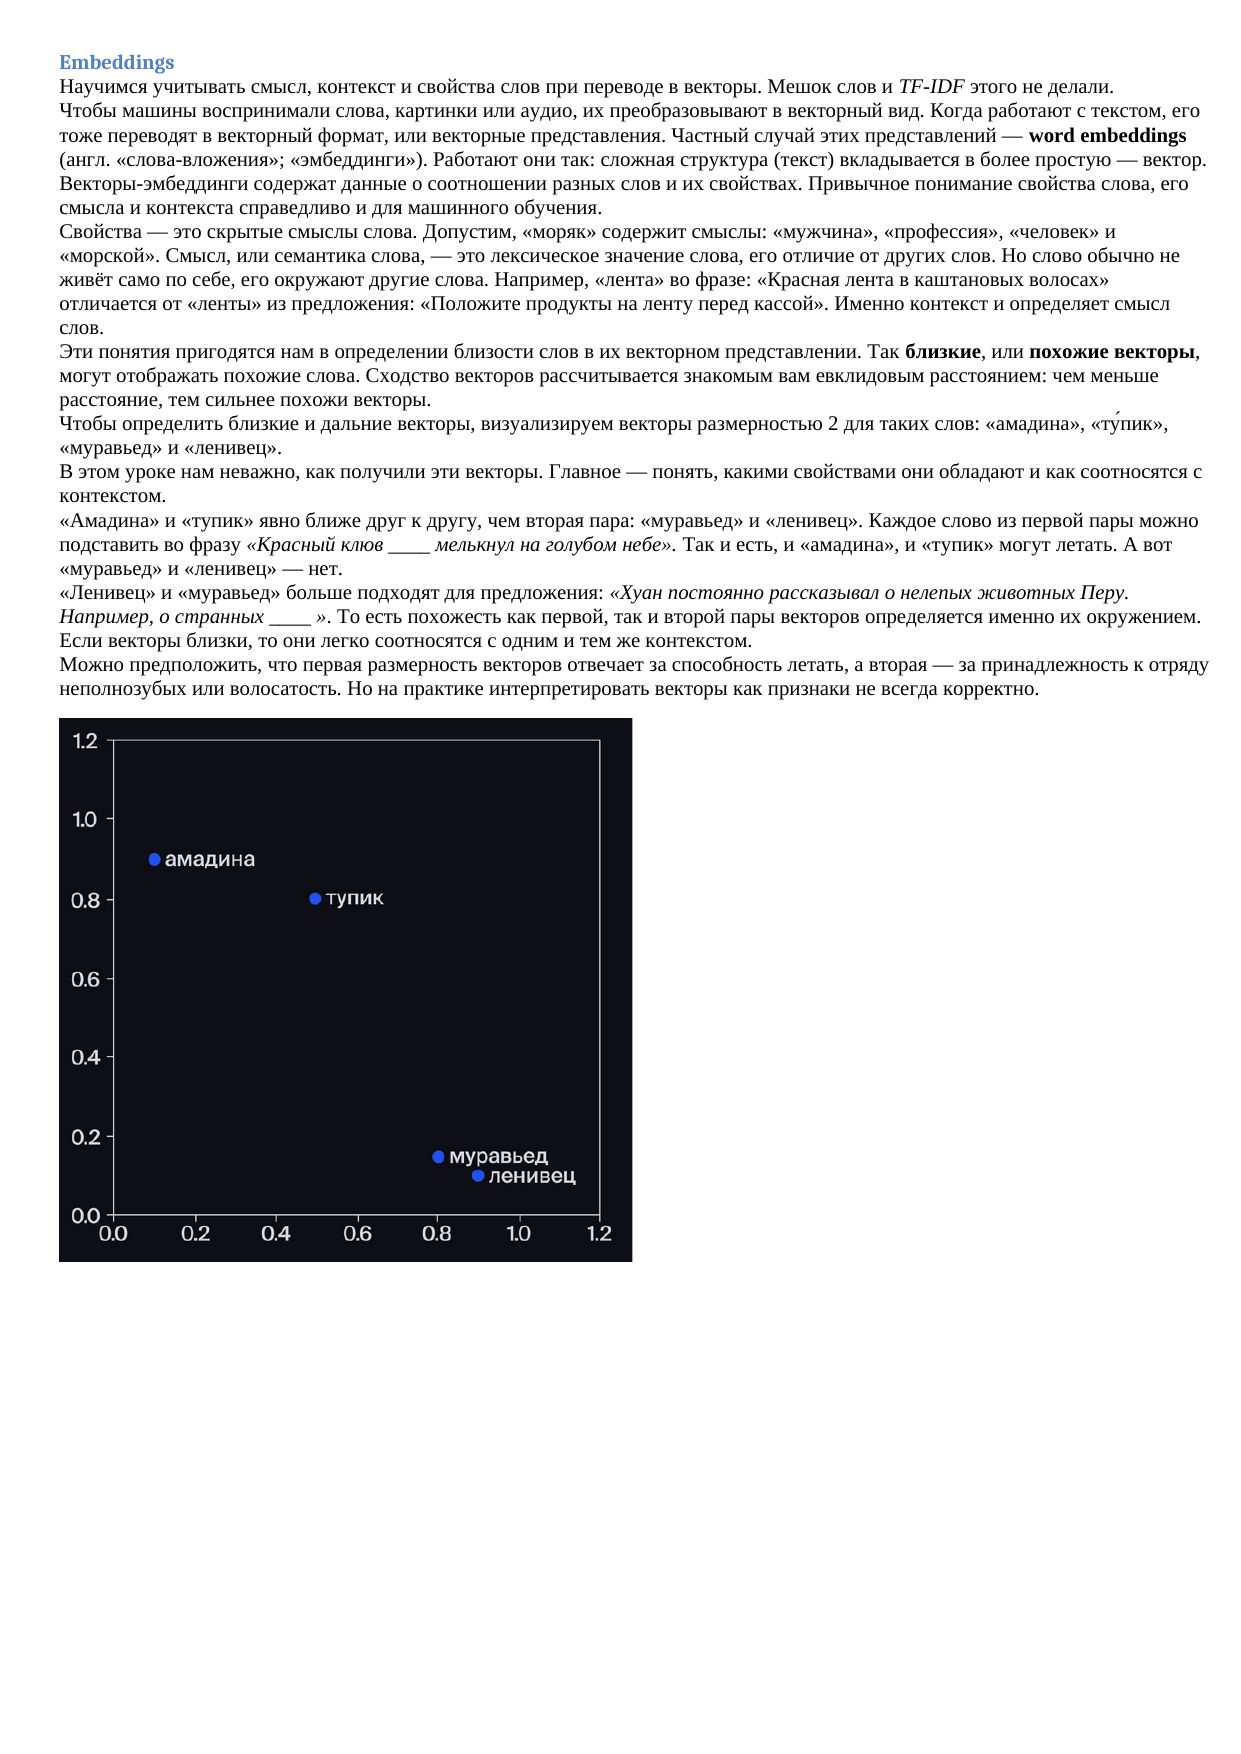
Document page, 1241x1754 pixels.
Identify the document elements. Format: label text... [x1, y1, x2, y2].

text Чтобы машины воспринимали слова, картинки или аудио, их преобразовывают в векторный вид. Когда работают с текстом, его тоже переводят в векторный формат, или векторные представления. Частный случай этих представлений — word embeddings (англ. «слова-вложения»; «эмбеддинги»). Работают они так: сложная структура (текст) вкладывается в более простую — вектор. [59, 98, 1211, 171]
text Векторы-эмбеддинги содержат данные о соотношении разных слов и их свойствах. Привычное понимание свойства слова, его смысла и контекста справедливо и для машинного обучения. [59, 171, 1211, 219]
text «Амадина» и «тупик» явно ближе друг к другу, чем вторая пара: «муравьед» и «ленивец». Каждое слово из первой пары можно подставить во фразу «Красный клюв ____ мелькнул на голубом небе». Так и есть, и «амадина», и «тупик» могут летать. А вот «муравьед» и «ленивец» — нет. [59, 507, 1211, 580]
text «Ленивец» и «муравьед» больше подходят для предложения: «Хуан постоянно рассказывал о нелепых животных Перу. Например, о странных ____ ». То есть похожесть как первой, так и второй пары векторов определяется именно их окружением. Если векторы близки, то они легко соотносятся с одним и тем же контекстом. [59, 580, 1211, 652]
text Свойства — это скрытые смыслы слова. Допустим, «моряк» содержит смыслы: «мужчина», «профессия», «человек» и «морской». Смысл, или семантика слова, — это лексическое значение слова, его отличие от других слов. Но слово обычно не живёт само по себе, его окружают другие слова. Например, «лента» во фразе: «Красная лента в каштановых волосах» отличается от «ленты» из предложения: «Положите продукты на ленту перед кассой». Именно контекст и определяет смысл слов. [59, 219, 1211, 339]
text Можно предположить, что первая размерность векторов отвечает за способность летать, а вторая — за принадлежность к отряду неполнозубых или волосатость. Но на практике интерпретировать векторы как признаки не всегда корректно. [59, 652, 1211, 700]
subtitle Embeddings [59, 50, 1211, 74]
text Эти понятия пригодятся нам в определении близости слов в их векторном представлении. Так близкие, или похожие векторы, могут отображать похожие слова. Сходство векторов рассчитывается знакомым вам евклидовым расстоянием: чем меньше расстояние, тем сильнее похожи векторы. [59, 339, 1211, 411]
text В этом уроке нам неважно, как получили эти векторы. Главное — понять, какими свойствами они обладают и как соотносятся с контекстом. [59, 459, 1211, 507]
picture [59, 718, 633, 1262]
text Чтобы определить близкие и дальние векторы, визуализируем векторы размерностью 2 для таких слов: «амадина», «ту́пик», «муравьед» и «ленивец». [59, 411, 1211, 459]
text Научимся учитывать смысл, контекст и свойства слов при переводе в векторы. Мешок слов и TF-IDF этого не делали. [59, 74, 1211, 98]
